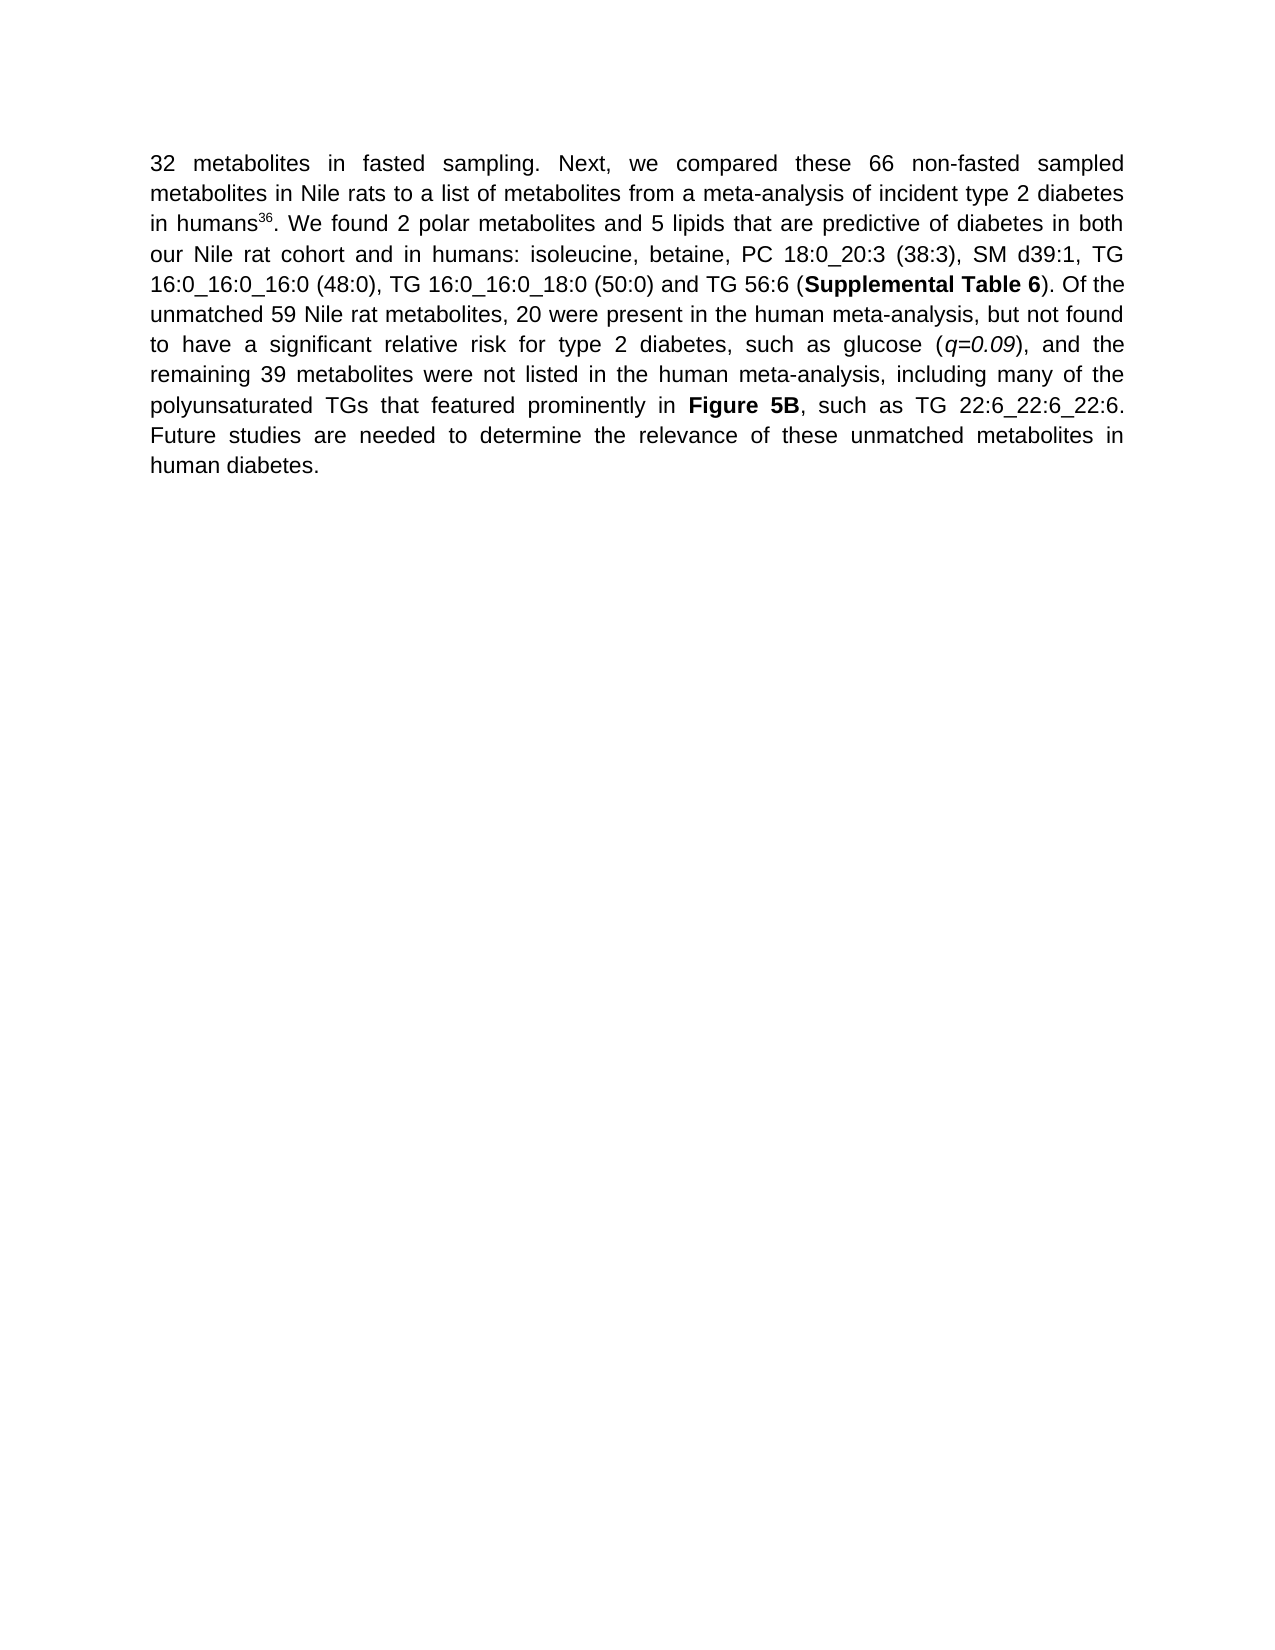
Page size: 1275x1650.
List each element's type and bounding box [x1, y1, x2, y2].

text [150, 150, 1125, 478]
